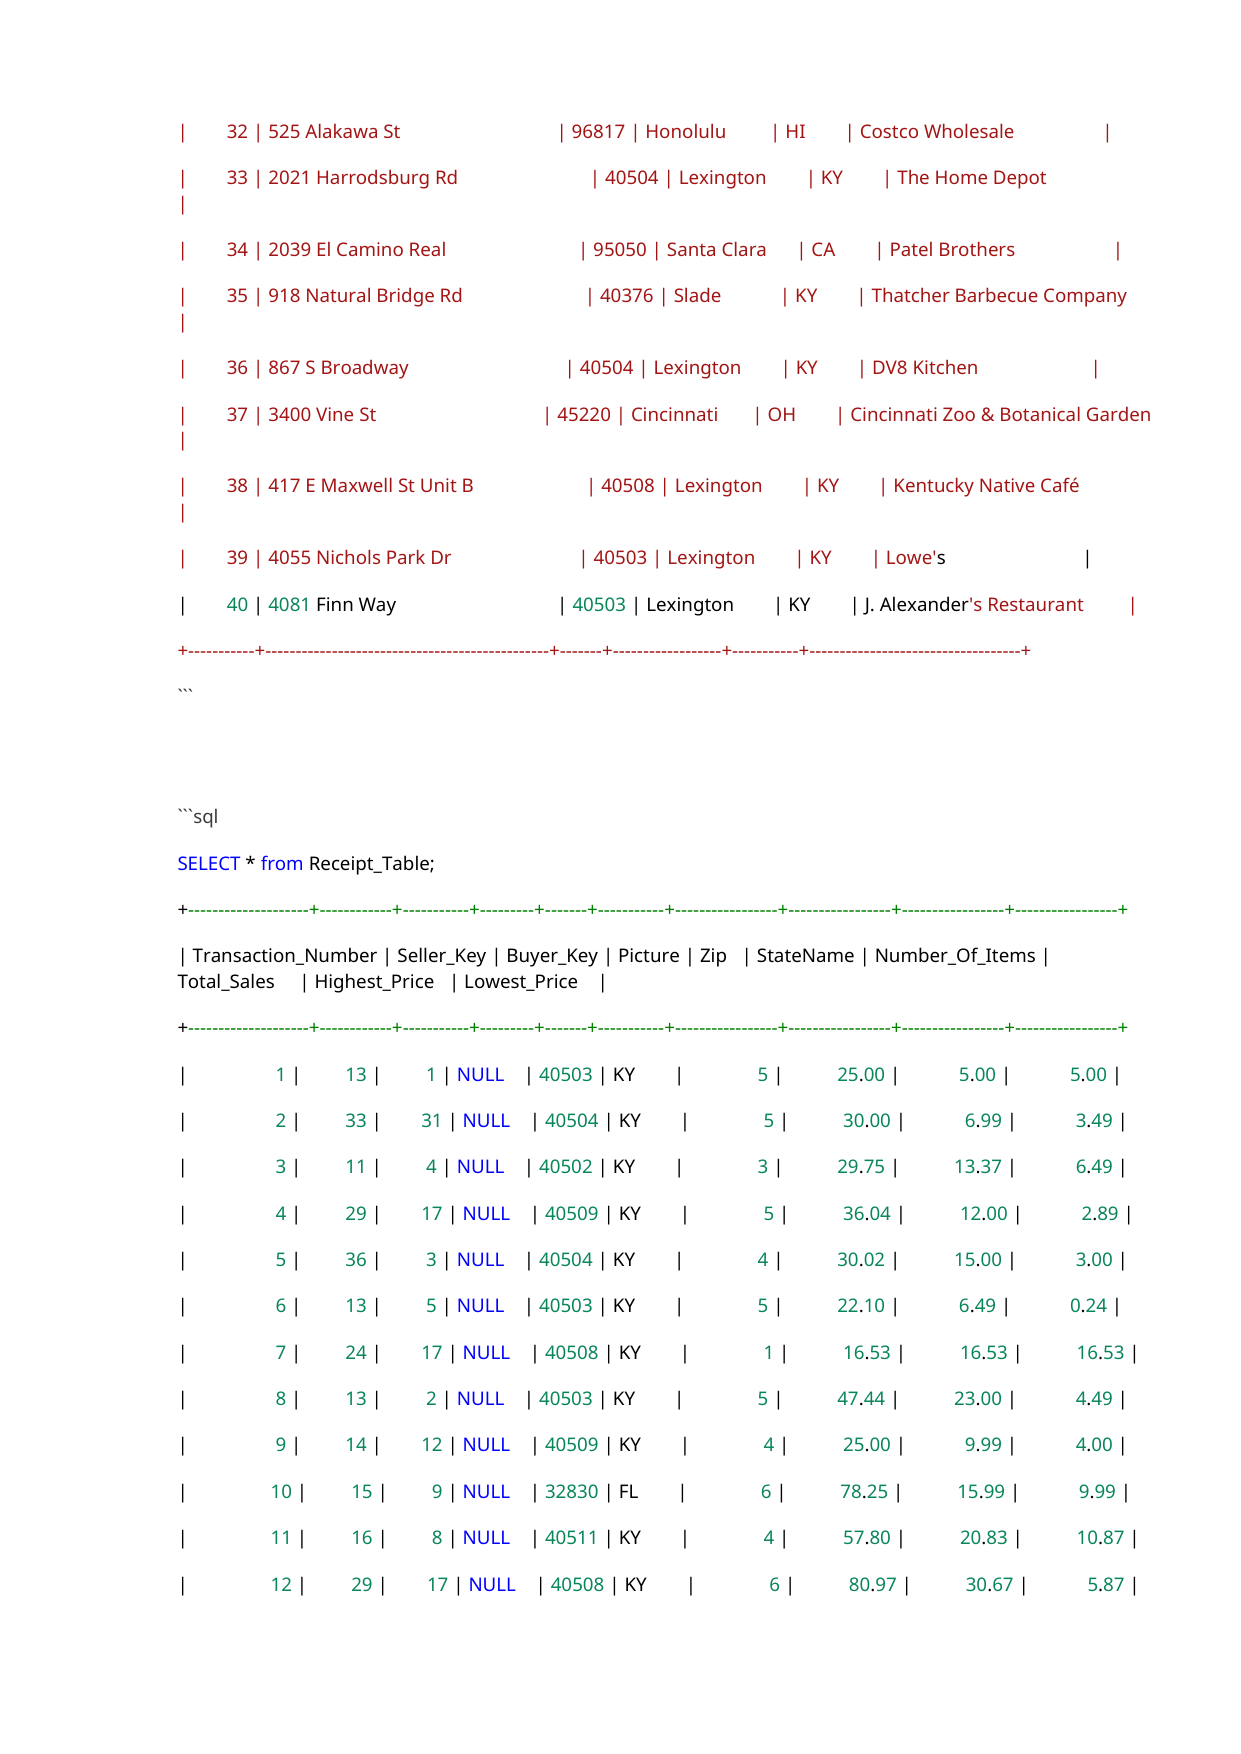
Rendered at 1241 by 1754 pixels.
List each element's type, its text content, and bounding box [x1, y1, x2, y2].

text ``` [177, 684, 1152, 709]
text | 36 | 867 S Broadway | 40504 | Lexington | KY | DV8 Kitchen | [177, 354, 1152, 380]
text +-----------+-----------------------------------------------+-------+------------------+-----------+-----------------------------------+ [177, 637, 1152, 663]
text +--------------------+------------+-----------+---------+-------+-----------+-----------------+-----------------+-----------------+-----------------+ [177, 896, 1152, 922]
text | 11 | 16 | 8 | NULL | 40511 | KY | 4 | 57.80 | 20.83 | 10.87 | [177, 1524, 1152, 1550]
text | 10 | 15 | 9 | NULL | 32830 | FL | 6 | 78.25 | 15.99 | 9.99 | [177, 1478, 1152, 1504]
text | 6 | 13 | 5 | NULL | 40503 | KY | 5 | 22.10 | 6.49 | 0.24 | [177, 1293, 1152, 1318]
text ```sql [177, 804, 1152, 829]
text | 38 | 417 E Maxwell St Unit B | 40508 | Lexington | KY | Kentucky Native Café | [177, 473, 1152, 524]
text SELECT * from Receipt_Table; [177, 850, 1152, 876]
text | 4 | 29 | 17 | NULL | 40509 | KY | 5 | 36.04 | 12.00 | 2.89 | [177, 1200, 1152, 1226]
text | 5 | 36 | 3 | NULL | 40504 | KY | 4 | 30.02 | 15.00 | 3.00 | [177, 1246, 1152, 1272]
text +--------------------+------------+-----------+---------+-------+-----------+-----------------+-----------------+-----------------+-----------------+ [177, 1014, 1152, 1040]
text | 40 | 4081 Finn Way | 40503 | Lexington | KY | J. Alexander's Restaurant | [177, 591, 1152, 617]
text | 7 | 24 | 17 | NULL | 40508 | KY | 1 | 16.53 | 16.53 | 16.53 | [177, 1339, 1152, 1364]
text | 39 | 4055 Nichols Park Dr | 40503 | Lexington | KY | Lowe's | [177, 545, 1152, 570]
text | 12 | 29 | 17 | NULL | 40508 | KY | 6 | 80.97 | 30.67 | 5.87 | [177, 1571, 1152, 1596]
text | 35 | 918 Natural Bridge Rd | 40376 | Slade | KY | Thatcher Barbecue Company | [177, 283, 1152, 334]
text | 32 | 525 Alakawa St | 96817 | Honolulu | HI | Costco Wholesale | [177, 118, 1152, 144]
text | 1 | 13 | 1 | NULL | 40503 | KY | 5 | 25.00 | 5.00 | 5.00 | [177, 1061, 1152, 1086]
text | 37 | 3400 Vine St | 45220 | Cincinnati | OH | Cincinnati Zoo & Botanical Garden | [177, 401, 1152, 452]
text | Transaction_Number | Seller_Key | Buyer_Key | Picture | Zip | StateName | Number_Of_Items | Total_Sales | Highest_Price | Lowest_Price | [177, 943, 1152, 994]
text | 9 | 14 | 12 | NULL | 40509 | KY | 4 | 25.00 | 9.99 | 4.00 | [177, 1432, 1152, 1457]
text | 8 | 13 | 2 | NULL | 40503 | KY | 5 | 47.44 | 23.00 | 4.49 | [177, 1385, 1152, 1411]
text | 2 | 33 | 31 | NULL | 40504 | KY | 5 | 30.00 | 6.99 | 3.49 | [177, 1107, 1152, 1133]
text | 33 | 2021 Harrodsburg Rd | 40504 | Lexington | KY | The Home Depot | [177, 164, 1152, 216]
text | 3 | 11 | 4 | NULL | 40502 | KY | 3 | 29.75 | 13.37 | 6.49 | [177, 1154, 1152, 1179]
text | 34 | 2039 El Camino Real | 95050 | Santa Clara | CA | Patel Brothers | [177, 236, 1152, 262]
